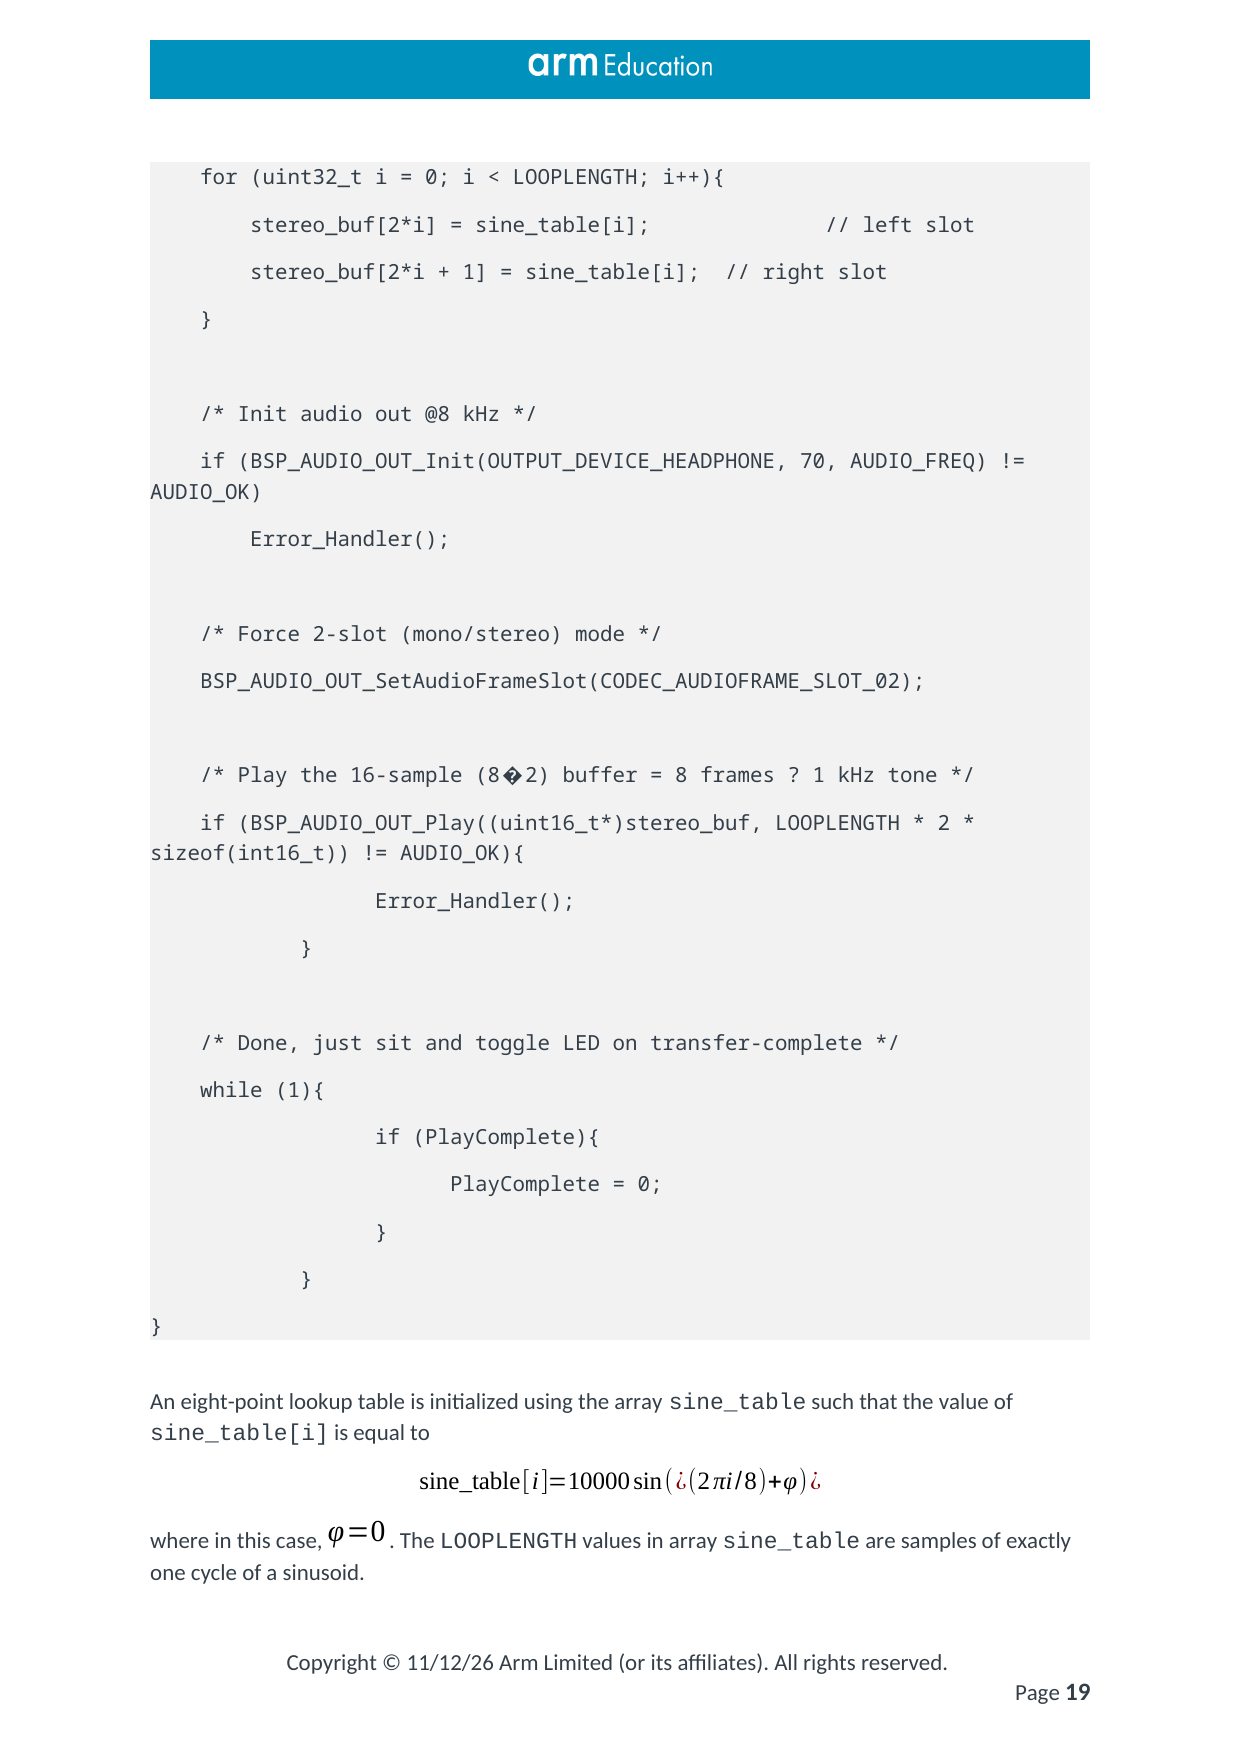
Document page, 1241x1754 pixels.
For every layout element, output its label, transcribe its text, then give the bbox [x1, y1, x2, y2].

text /* Done, just sit and toggle LED on transfer-complete */ [150, 1028, 1090, 1056]
text } [150, 1311, 1090, 1340]
picture [554, 54, 566, 75]
text } [150, 1264, 1090, 1293]
picture [675, 58, 679, 75]
picture [570, 54, 597, 75]
text stereo_buf[2*i] = sine_table[i]; // left slot [150, 210, 1090, 238]
picture [529, 54, 548, 75]
text } [150, 933, 1090, 962]
text An eight-point lookup table is initialized using the array sine_table such that the value of sine_table[i] is equal to [150, 1387, 1090, 1447]
text /* Play the 16-sample (8�2) buffer = 8 frames ? 1 kHz tone */ [150, 761, 1090, 789]
text } [150, 304, 1090, 333]
text PlayComplete = 0; [150, 1169, 1090, 1198]
text /* Init audio out @8 kHz */ [150, 399, 1090, 427]
text Error_Handler(); [150, 524, 1090, 553]
picture [606, 55, 615, 75]
text Error_Handler(); [150, 886, 1090, 914]
text /* Force 2-slot (mono/stereo) mode */ [150, 619, 1090, 647]
text if (BSP_AUDIO_OUT_Play((uint16_t*)stereo_buf, LOOPLENGTH * 2 * sizeof(int16_t)) != AUDIO_OK){ [150, 808, 1090, 867]
text while (1){ [150, 1075, 1090, 1103]
text if (BSP_AUDIO_OUT_Init(OUTPUT_DEVICE_HEADPHONE, 70, AUDIO_FREQ) != AUDIO_OK) [150, 446, 1090, 505]
text } [150, 1217, 1090, 1245]
text for (uint32_t i = 0; i < LOOPLENGTH; i++){ [150, 162, 1090, 191]
text if (PlayComplete){ [150, 1122, 1090, 1151]
text BSP_AUDIO_OUT_SetAudioFrameSlot(CODEC_AUDIOFRAME_SLOT_02); [150, 666, 1090, 694]
text stereo_buf[2*i + 1] = sine_table[i]; // right slot [150, 257, 1090, 286]
text where in this case, . The LOOPLENGTH values in array sine_table are samples of exactly one cycle of a sinusoid. [150, 1515, 1090, 1586]
